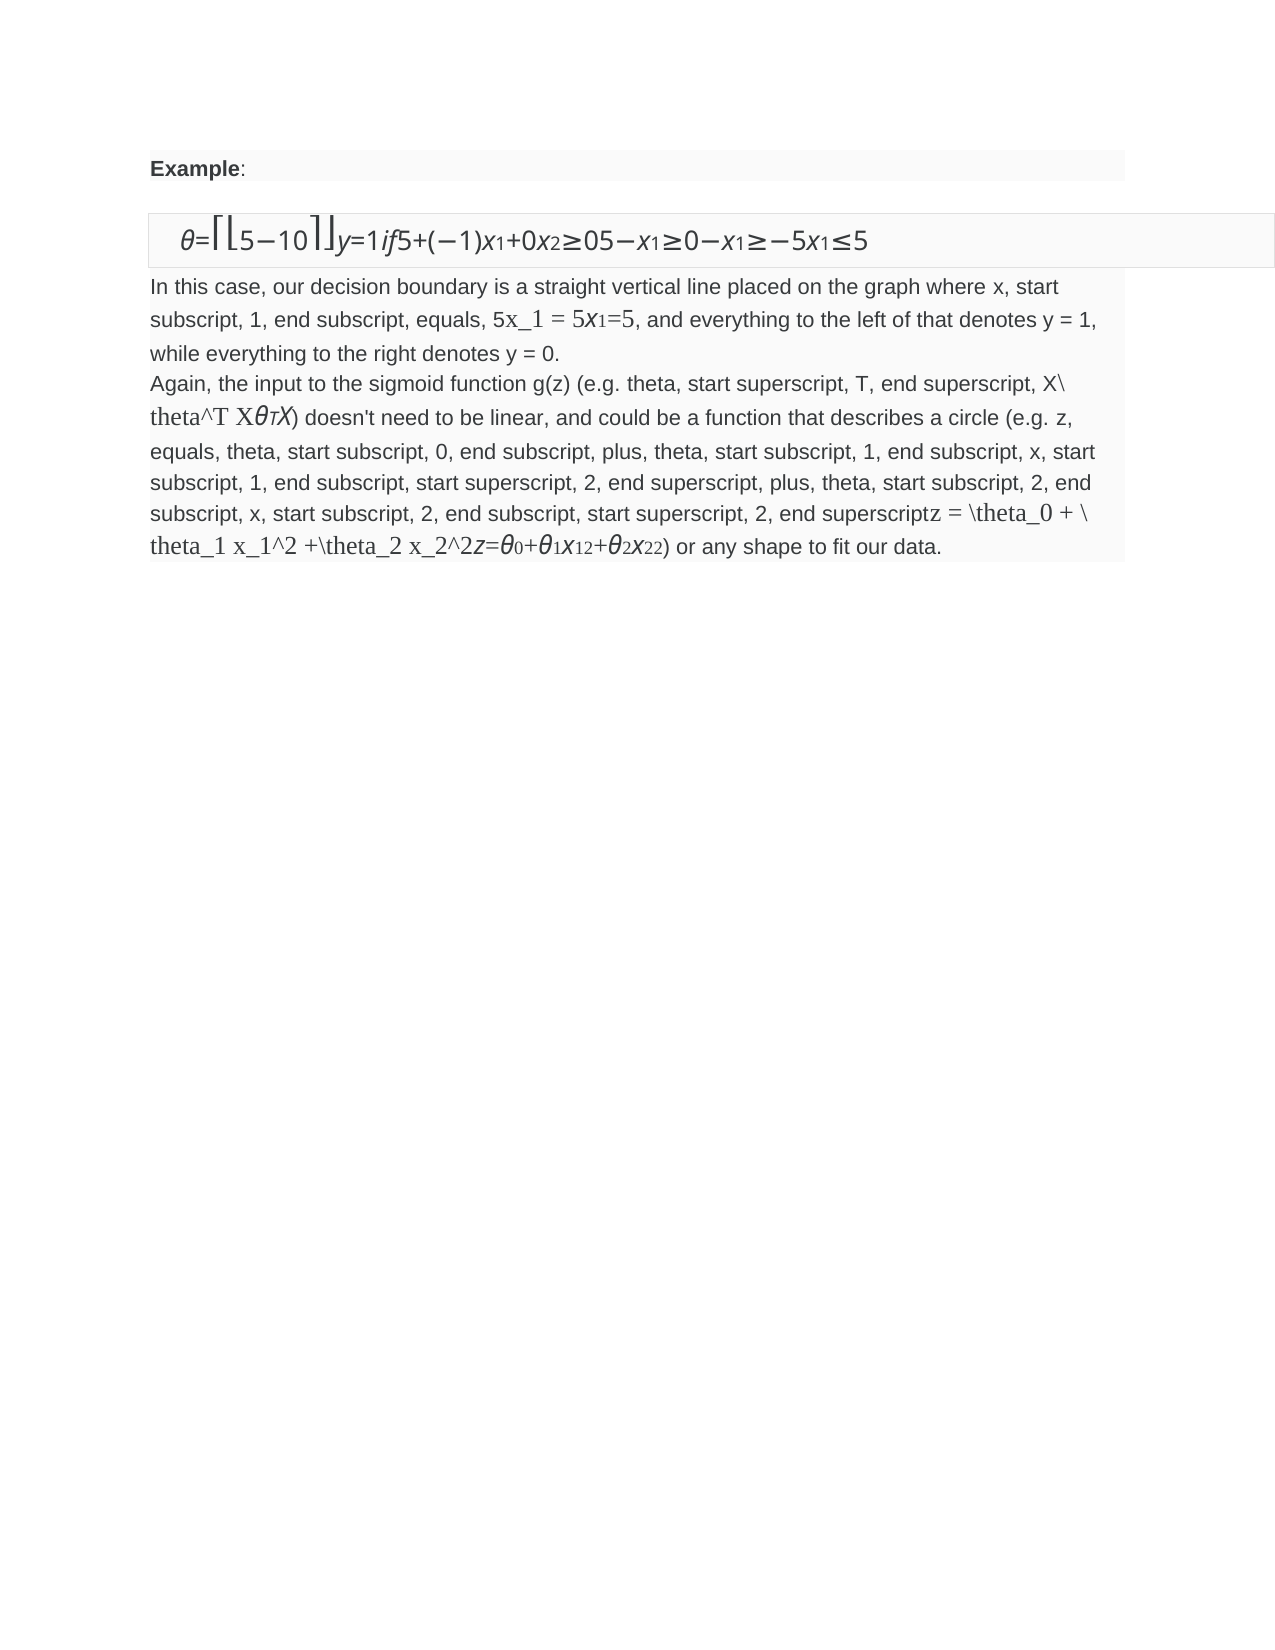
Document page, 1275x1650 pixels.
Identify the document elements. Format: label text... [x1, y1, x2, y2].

table_header θ=⎡⎣5−10⎤⎦y=1if5+(−1)x1+0x2≥05−x1≥0−x1≥−5x1≤5 [149, 214, 1274, 267]
text Again, the input to the sigmoid function g(z) (e.g. theta, start superscript, T, end superscript, X\theta^T XθTX) doesn't need to be linear, and could be a function that describes a circle (e.g. z, equals, theta, start subscript, 0, end subscript, plus, theta, start subscript, 1, end subscript, x, start subscript, 1, end subscript, start superscript, 2, end superscript, plus, theta, start subscript, 2, end subscript, x, start subscript, 2, end subscript, start superscript, 2, end superscriptz = \theta_0 + \theta_1 x_1^2 +\theta_2 x_2^2z=θ0​+θ1​x12​+θ2​x22​) or any shape to fit our data. [150, 366, 1125, 562]
text Example: [150, 150, 1125, 181]
text In this case, our decision boundary is a straight vertical line placed on the graph where x, start subscript, 1, end subscript, equals, 5x_1 = 5x1​=5, and everything to the left of that denotes y = 1, while everything to the right denotes y = 0. [150, 268, 1125, 366]
